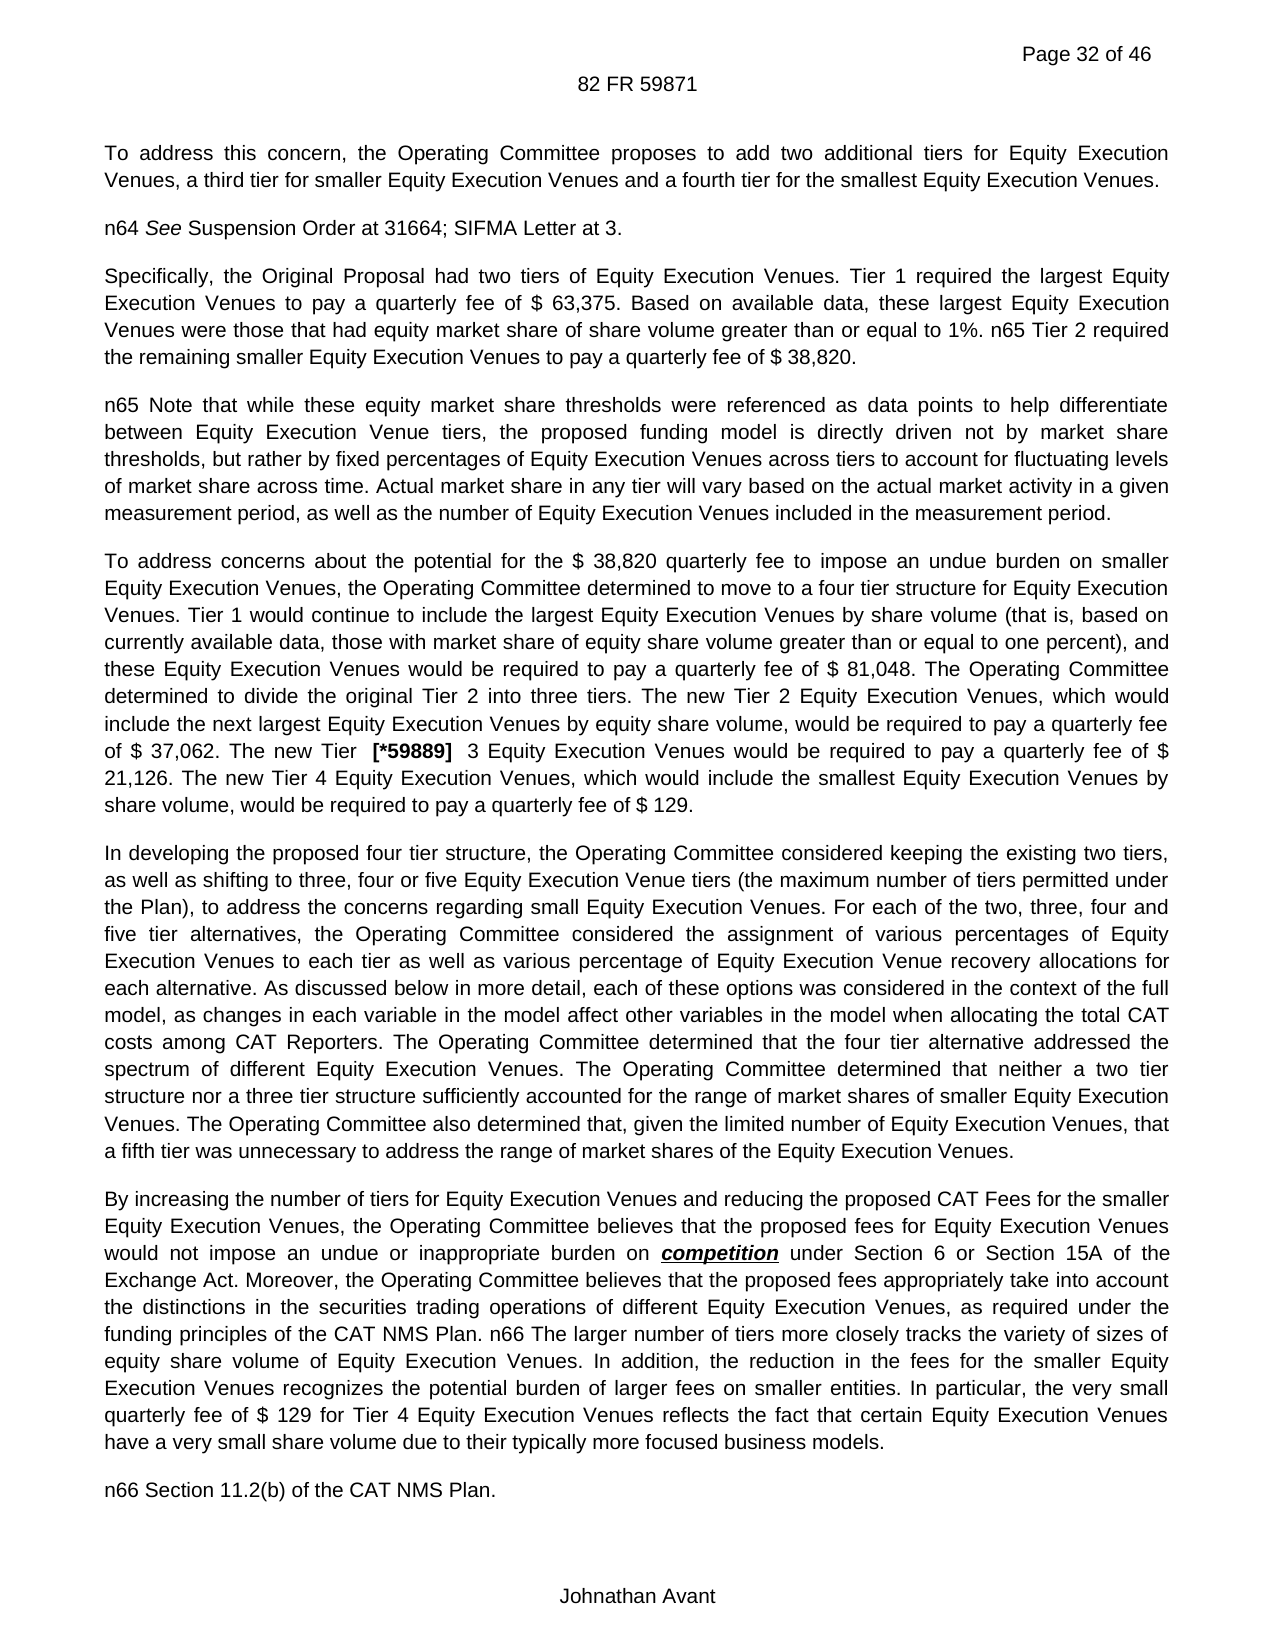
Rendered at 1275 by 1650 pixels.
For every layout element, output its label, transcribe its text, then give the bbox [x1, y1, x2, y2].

text n64 See Suspension Order at 31664; SIFMA Letter at 3. [104, 212, 1171, 239]
text In developing the proposed four tier structure, the Operating Committee considered keeping the existing two tiers, as well as shifting to three, four or five Equity Execution Venue tiers (the maximum number of tiers permitted under the Plan), to address the concerns regarding small Equity Execution Venues. For each of the two, three, four and five tier alternatives, the Operating Committee considered the assignment of various percentages of Equity Execution Venues to each tier as well as various percentage of Equity Execution Venue recovery allocations for each alternative. As discussed below in more detail, each of these options was considered in the context of the full model, as changes in each variable in the model affect other variables in the model when allocating the total CAT costs among CAT Reporters. The Operating Committee determined that the four tier alternative addressed the spectrum of different Equity Execution Venues. The Operating Committee determined that neither a two tier structure nor a three tier structure sufficiently accounted for the range of market shares of smaller Equity Execution Venues. The Operating Committee also determined that, given the limited number of Equity Execution Venues, that a fifth tier was unnecessary to address the range of market shares of the Equity Execution Venues. [104, 837, 1171, 1162]
text By increasing the number of tiers for Equity Execution Venues and reducing the proposed CAT Fees for the smaller Equity Execution Venues, the Operating Committee believes that the proposed fees for Equity Execution Venues would not impose an undue or inappropriate burden on competition under Section 6 or Section 15A of the Exchange Act. Moreover, the Operating Committee believes that the proposed fees appropriately take into account the distinctions in the securities trading operations of different Equity Execution Venues, as required under the funding principles of the CAT NMS Plan. n66 The larger number of tiers more closely tracks the variety of sizes of equity share volume of Equity Execution Venues. In addition, the reduction in the fees for the smaller Equity Execution Venues recognizes the potential burden of larger fees on smaller entities. In particular, the very small quarterly fee of $ 129 for Tier 4 Equity Execution Venues reflects the fact that certain Equity Execution Venues have a very small share volume due to their typically more focused business models. [104, 1183, 1171, 1454]
text To address concerns about the potential for the $ 38,820 quarterly fee to impose an undue burden on smaller Equity Execution Venues, the Operating Committee determined to move to a four tier structure for Equity Execution Venues. Tier 1 would continue to include the largest Equity Execution Venues by share volume (that is, based on currently available data, those with market share of equity share volume greater than or equal to one percent), and these Equity Execution Venues would be required to pay a quarterly fee of $ 81,048. The Operating Committee determined to divide the original Tier 2 into three tiers. The new Tier 2 Equity Execution Venues, which would include the next largest Equity Execution Venues by equity share volume, would be required to pay a quarterly fee of $ 37,062. The new Tier [*59889] 3 Equity Execution Venues would be required to pay a quarterly fee of $ 21,126. The new Tier 4 Equity Execution Venues, which would include the smallest Equity Execution Venues by share volume, would be required to pay a quarterly fee of $ 129. [104, 546, 1171, 817]
text n66 Section 11.2(b) of the CAT NMS Plan. [104, 1475, 1171, 1502]
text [104, 137, 1171, 192]
text Specifically, the Original Proposal had two tiers of Equity Execution Venues. Tier 1 required the largest Equity Execution Venues to pay a quarterly fee of $ 63,375. Based on available data, these largest Equity Execution Venues were those that had equity market share of share volume greater than or equal to 1%. n65 Tier 2 required the remaining smaller Equity Execution Venues to pay a quarterly fee of $ 38,820. [104, 260, 1171, 369]
text n65 Note that while these equity market share thresholds were referenced as data points to help differentiate between Equity Execution Venue tiers, the proposed funding model is directly driven not by market share thresholds, but rather by fixed percentages of Equity Execution Venues across tiers to account for fluctuating levels of market share across time. Actual market share in any tier will vary based on the actual market activity in a given measurement period, as well as the number of Equity Execution Venues included in the measurement period. [104, 389, 1171, 525]
